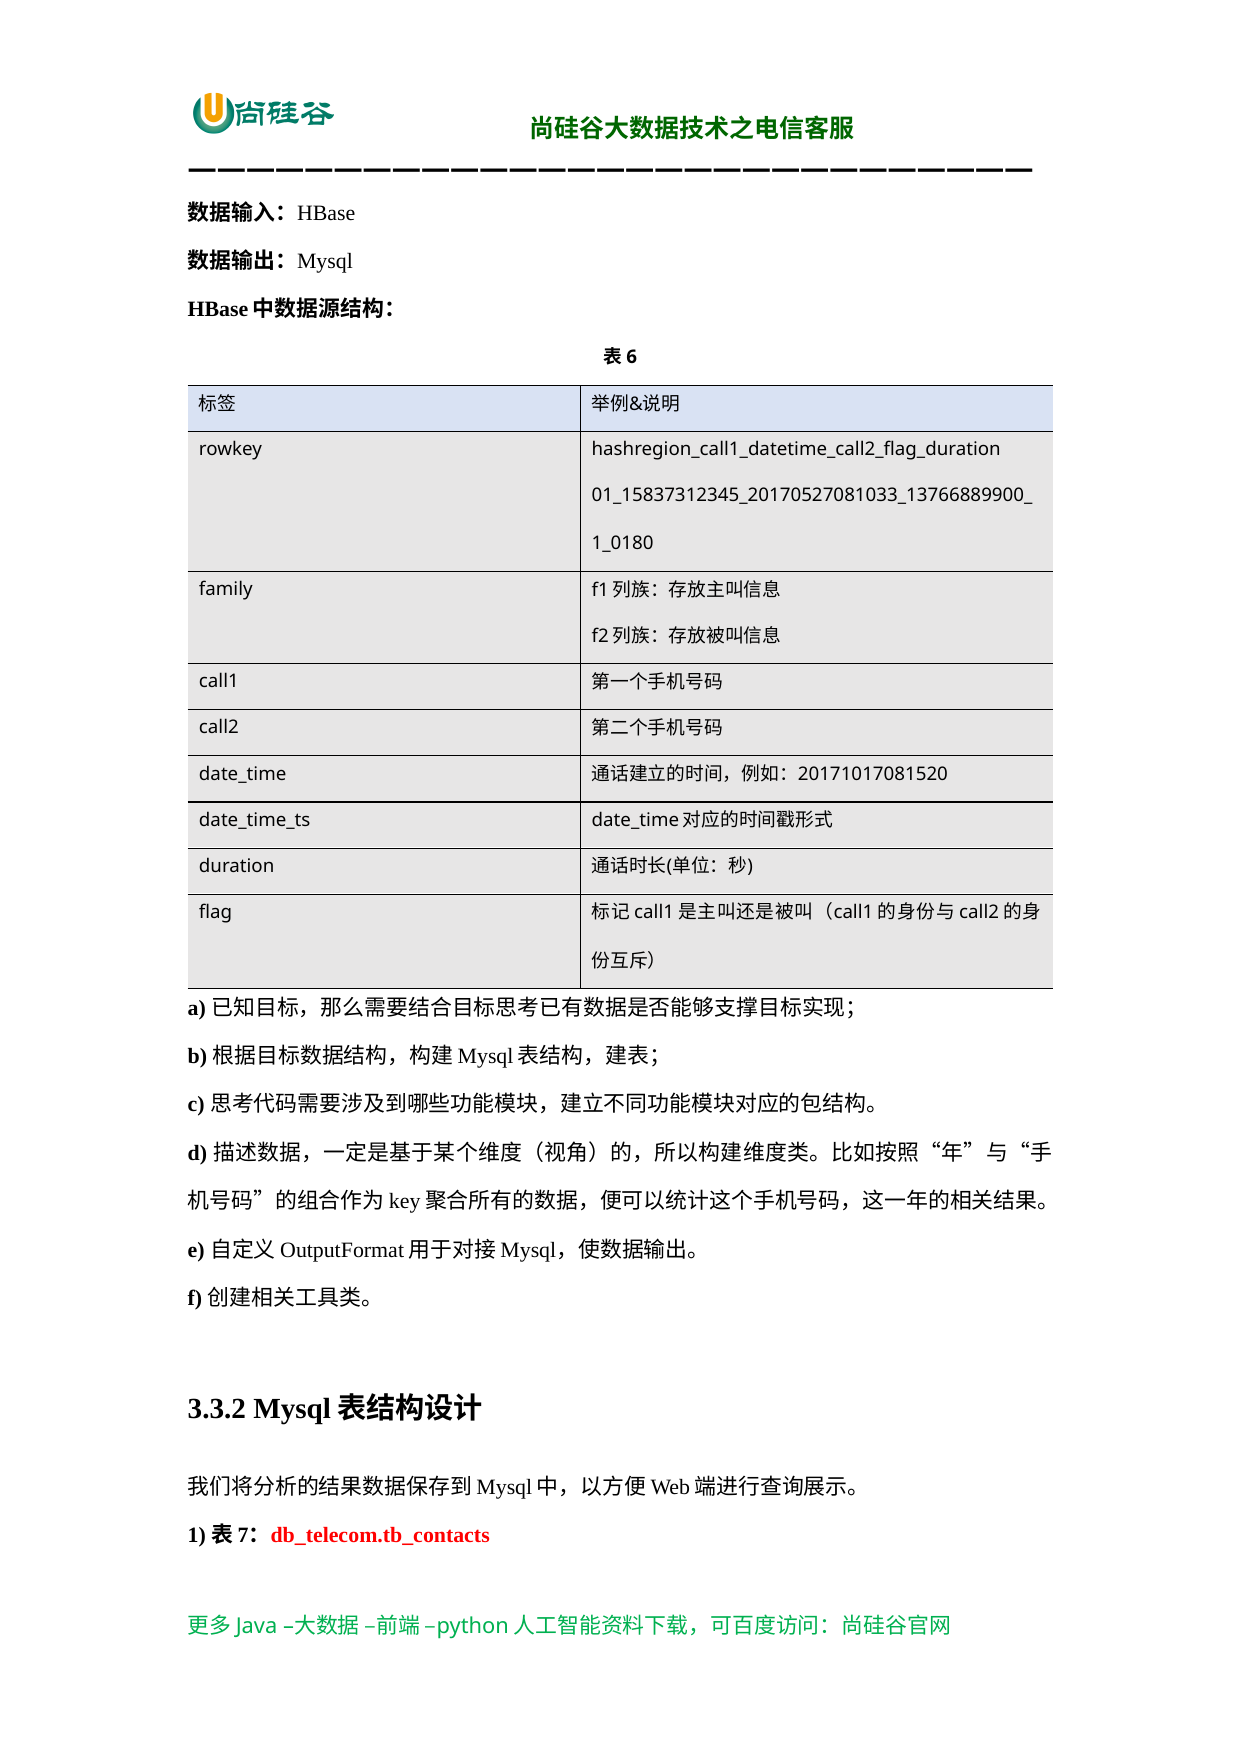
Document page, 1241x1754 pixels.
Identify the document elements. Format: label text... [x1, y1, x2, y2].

text b) 根据目标数据结构，构建Mysql表结构，建表； [187, 1038, 1053, 1070]
text c) 思考代码需要涉及到哪些功能模块，建立不同功能模块对应的包结构。 [187, 1086, 1053, 1118]
table_cell hashregion_call1_datetime_call2_flag_duration 01_15837312345_20170527081033_13766889900_1_0180 [581, 432, 1053, 571]
text 数据输入：HBase [187, 194, 1053, 227]
table_cell f1列族：存放主叫信息 f2列族：存放被叫信息 [581, 572, 1053, 663]
table_header 举例&说明 [581, 386, 1053, 431]
table_cell call2 [188, 710, 580, 755]
table_header 标签 [188, 386, 580, 431]
table_cell date_time对应的时间戳形式 [581, 803, 1053, 847]
table_cell 第二个手机号码 [581, 710, 1053, 755]
table_cell 通话时长(单位：秒) [581, 849, 1053, 893]
text e) 自定义OutputFormat用于对接Mysql，使数据输出。 [187, 1231, 1053, 1264]
text 1) 表7：db_telecom.tb_contacts [187, 1517, 1053, 1549]
table_cell flag [188, 895, 580, 988]
table_cell date_time_ts [188, 803, 580, 847]
table_cell family [188, 572, 580, 663]
table_cell 标记call1是主叫还是被叫（call1的身份与call2的身份互斥） [581, 895, 1053, 988]
table_cell rowkey [188, 432, 580, 571]
table_cell 第一个手机号码 [581, 664, 1053, 709]
picture [187, 88, 338, 138]
table_cell date_time [188, 756, 580, 801]
text a) 已知目标，那么需要结合目标思考已有数据是否能够支撑目标实现； [187, 989, 1053, 1022]
table_cell 通话建立的时间，例如：20171017081520 [581, 756, 1053, 801]
table_cell duration [188, 849, 580, 893]
subtitle 3.3.2 Mysql表结构设计 [187, 1373, 1053, 1438]
text f) 创建相关工具类。 [187, 1280, 1053, 1312]
table_cell call1 [188, 664, 580, 709]
text HBase中数据源结构： [187, 291, 1053, 323]
text 我们将分析的结果数据保存到Mysql中，以方便Web端进行查询展示。 [187, 1469, 1053, 1501]
text d) 描述数据，一定是基于某个维度（视角）的，所以构建维度类。比如按照“年”与“手机号码”的组合作为key聚合所有的数据，便可以统计这个手机号码，这一年的相关结果。 [187, 1134, 1053, 1216]
text 表6 [187, 339, 1053, 372]
text 数据输出：Mysql [187, 242, 1053, 275]
